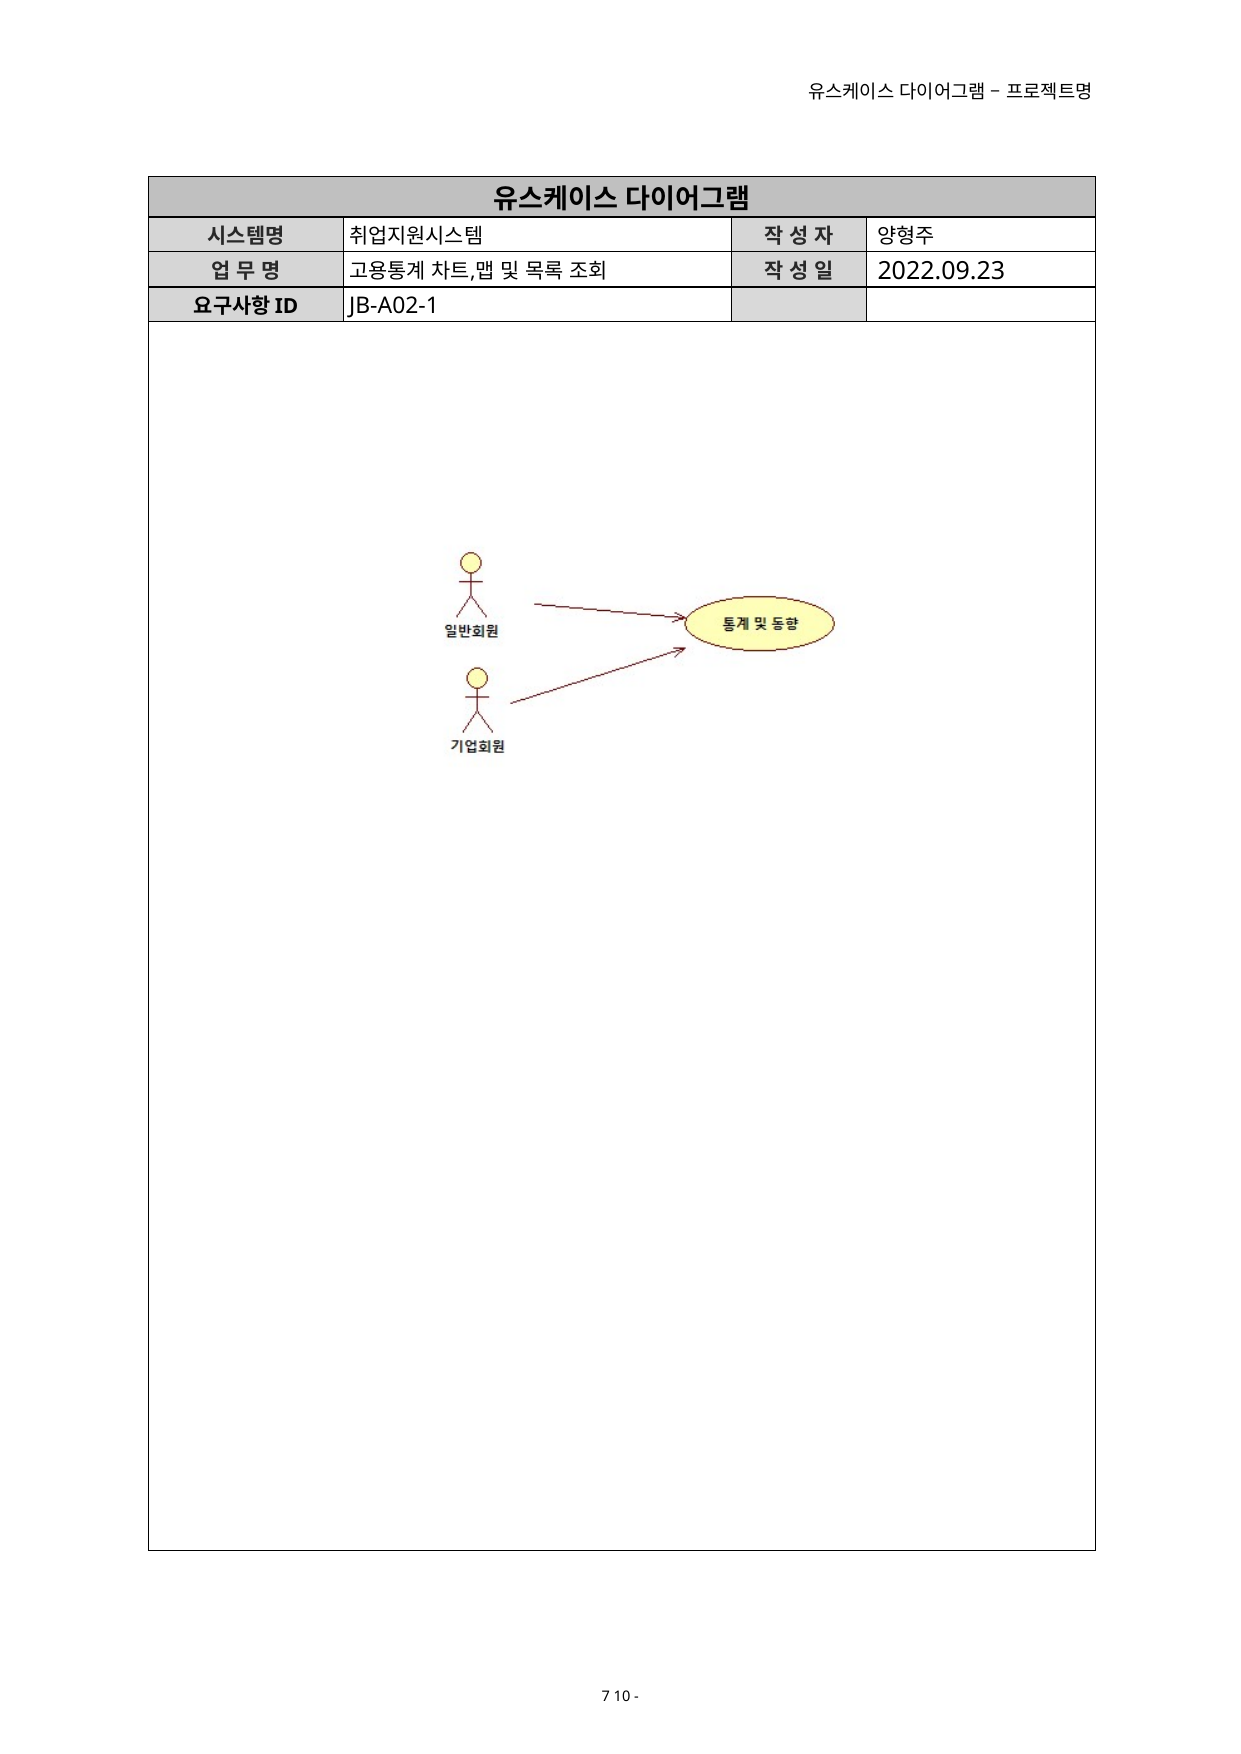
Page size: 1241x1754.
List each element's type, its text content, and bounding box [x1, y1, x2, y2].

table_cell 2022.09.23 [867, 252, 1095, 286]
table_cell 고용통계 차트,맵 및 목록 조회 [344, 252, 731, 286]
table_cell 작 성 자 [732, 218, 866, 251]
table_cell 취업지원시스템 [344, 218, 731, 251]
table_cell 작 성 일 [732, 252, 866, 286]
table_header 유스케이스 다이어그램 [149, 177, 1095, 216]
table_cell 양형주 [867, 218, 1095, 251]
table_cell [732, 288, 866, 321]
table_cell 업 무 명 [149, 252, 343, 286]
table_cell 시스템명 [149, 218, 343, 251]
table_cell [867, 288, 1095, 321]
table_cell JB-A02-1 [344, 288, 731, 321]
table_cell [149, 322, 1095, 1550]
picture [384, 526, 860, 788]
table_cell 요구사항ID [149, 288, 343, 321]
